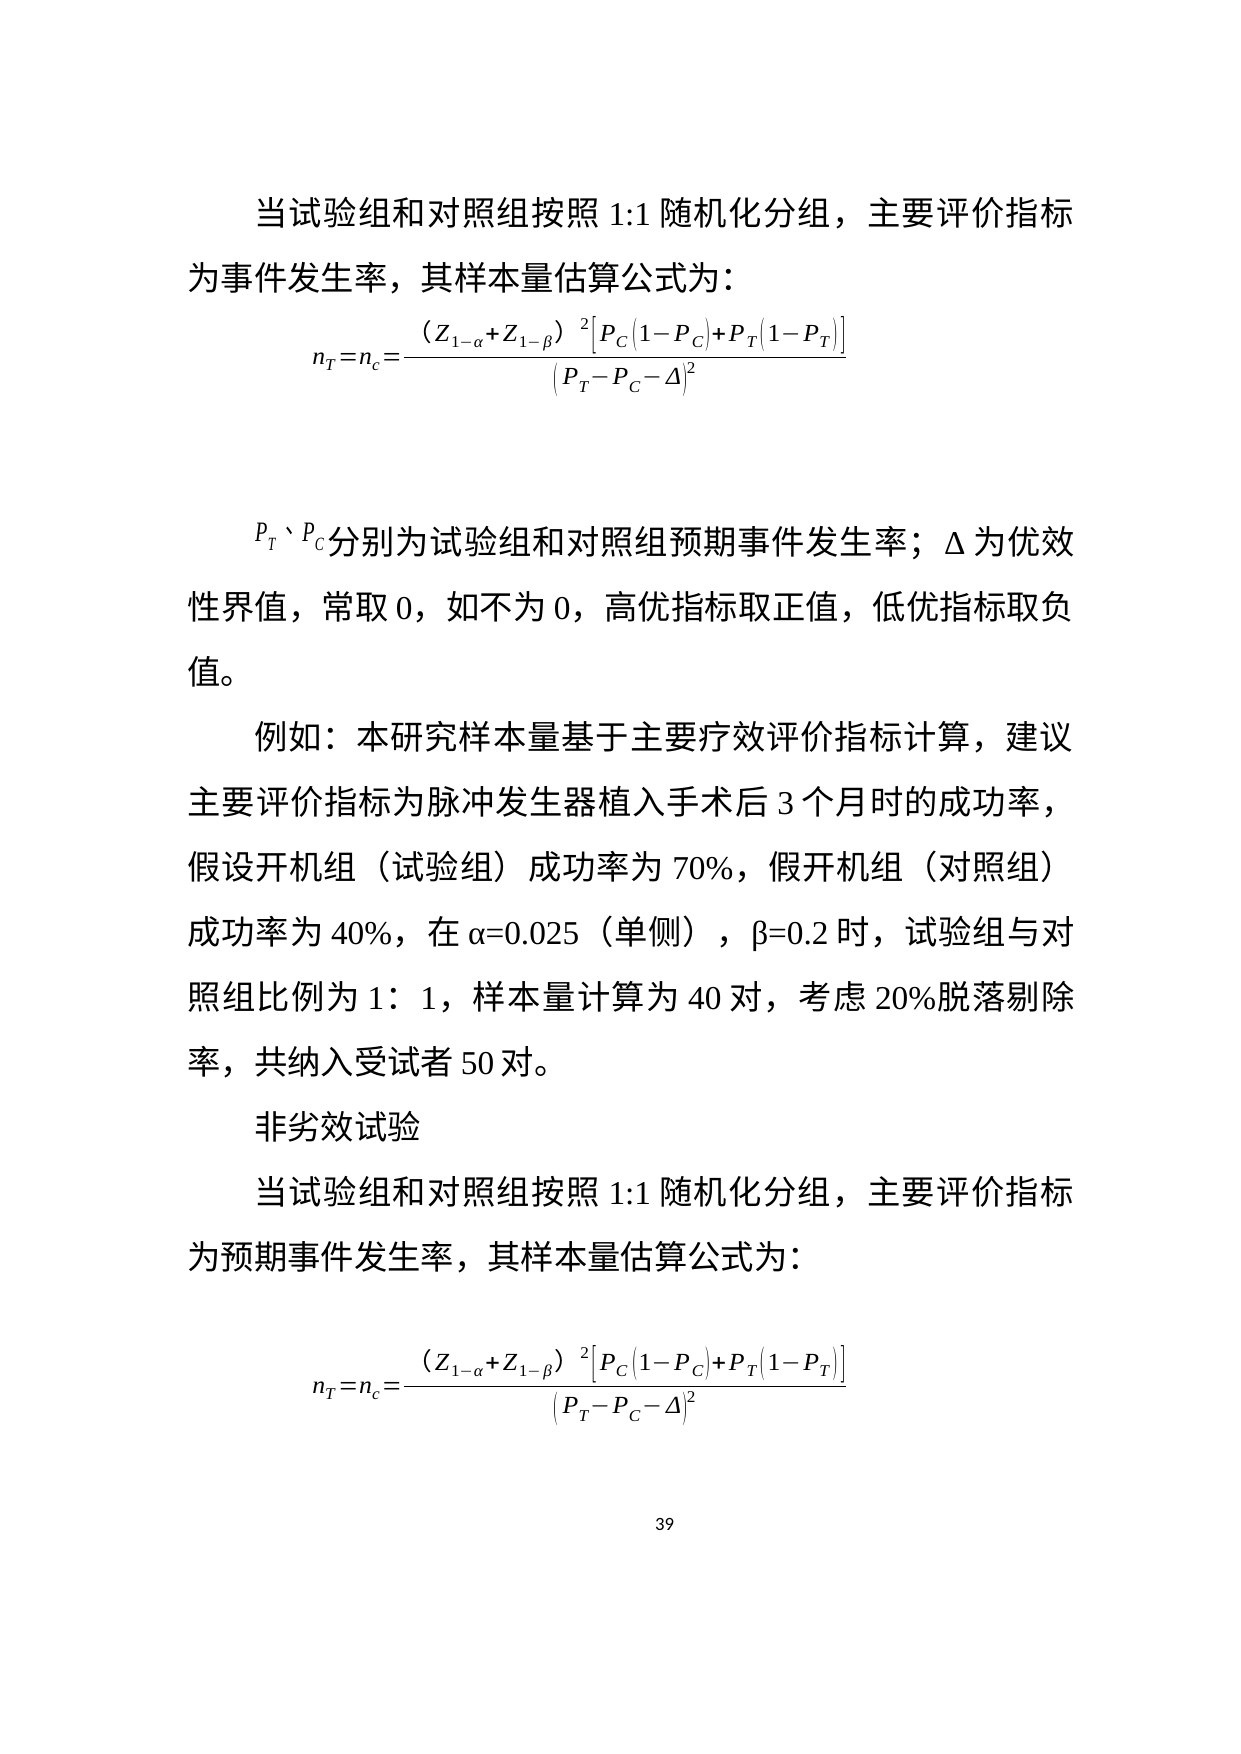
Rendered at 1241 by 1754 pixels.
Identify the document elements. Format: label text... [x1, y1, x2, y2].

text 例如：本研究样本量基于主要疗效评价指标计算，建议主要评价指标为脉冲发生器植入手术后3个月时的成功率，假设开机组（试验组）成功率为70%，假开机组（对照组）成功率为40%，在α=0.025（单侧），β=0.2时，试验组与对照组比例为1：1，样本量计算为40对，考虑20%脱落剔除率，共纳入受试者50对。 [187, 702, 1075, 1092]
text 分别为试验组和对照组预期事件发生率；Δ为优效性界值，常取0，如不为0，高优指标取正值，低优指标取负值。 [187, 507, 1075, 702]
text 当试验组和对照组按照1:1随机化分组，主要评价指标为事件发生率，其样本量估算公式为： [187, 178, 1075, 308]
text 当试验组和对照组按照1:1随机化分组，主要评价指标为预期事件发生率，其样本量估算公式为： [187, 1157, 1075, 1287]
text 非劣效试验 [187, 1092, 1075, 1157]
